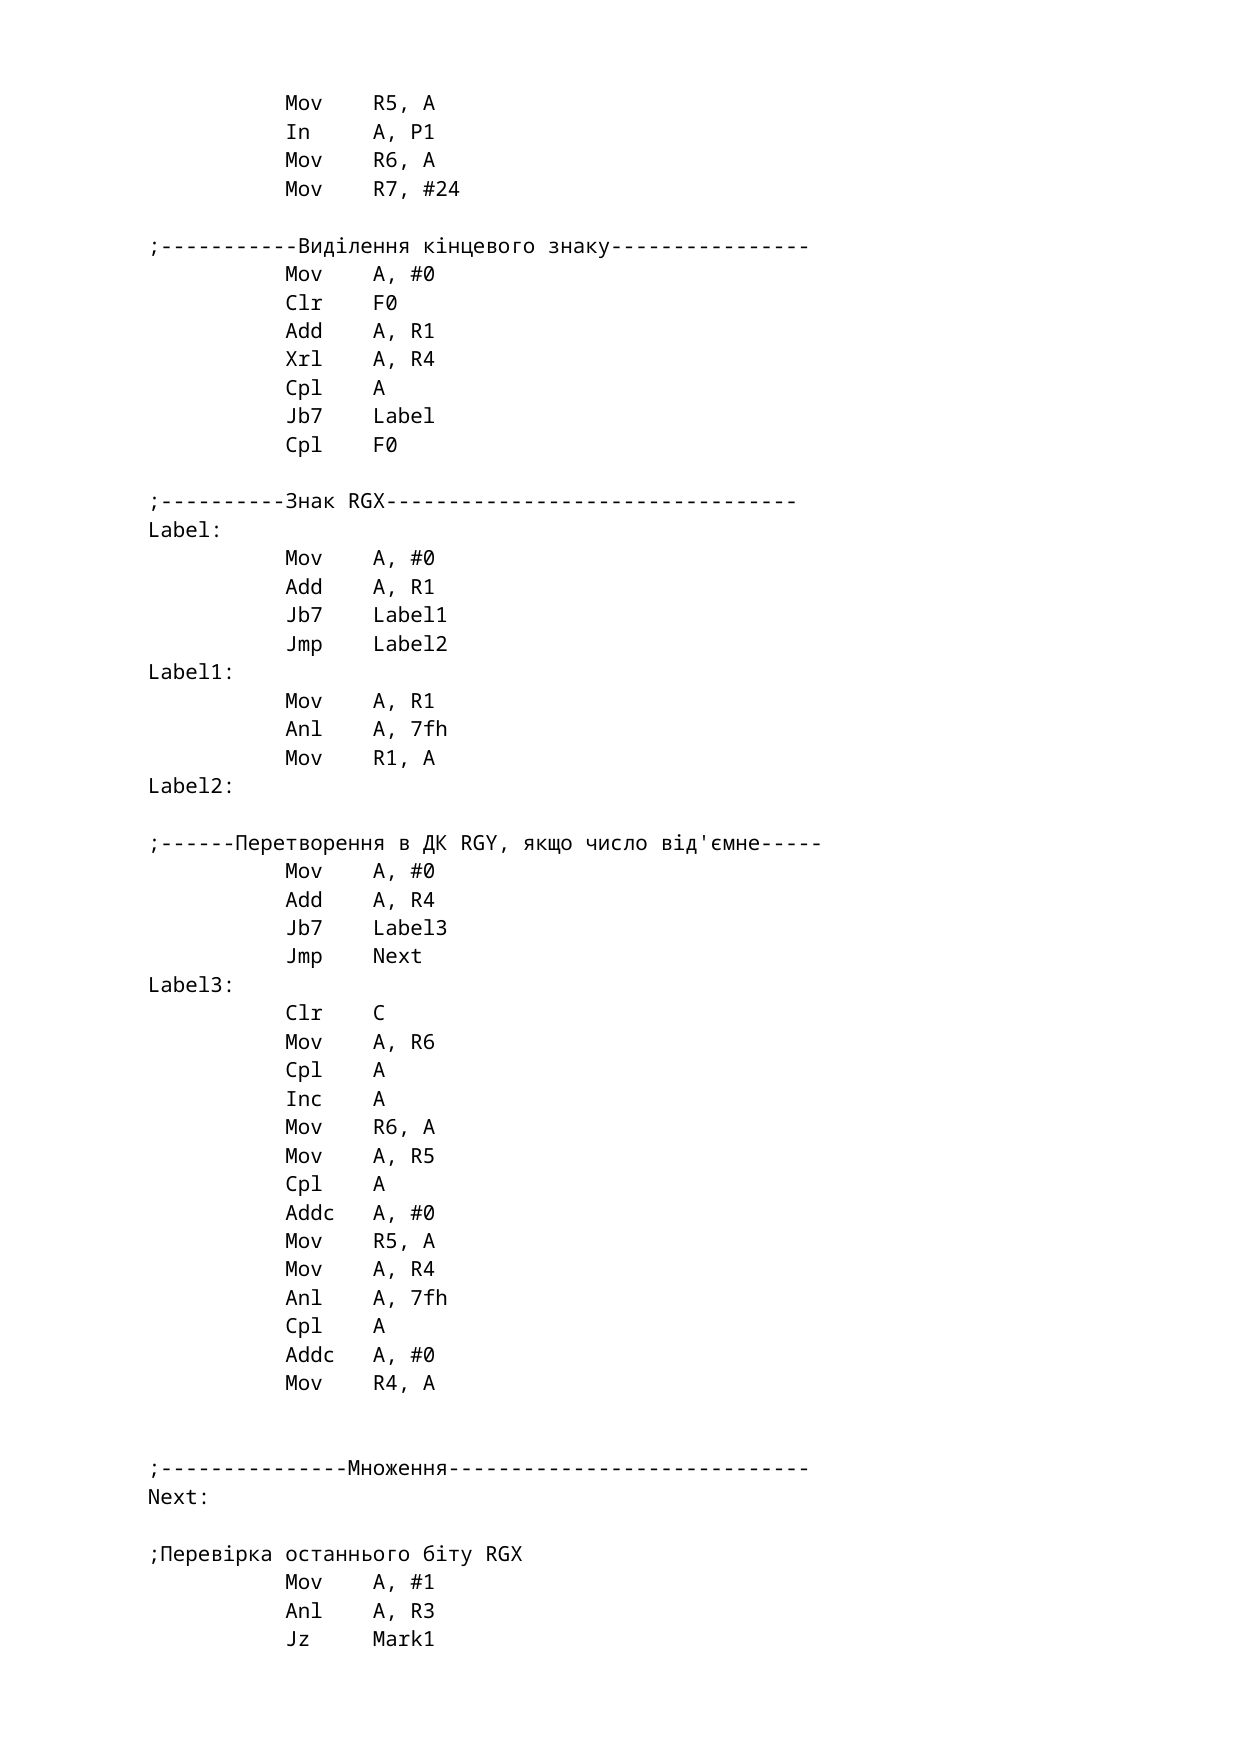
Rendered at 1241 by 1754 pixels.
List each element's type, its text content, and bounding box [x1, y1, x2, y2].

text Jmp Next [148, 942, 1152, 970]
text Add A, R1 [148, 572, 1152, 600]
text Label1: [148, 657, 1152, 686]
text Label2: [148, 771, 1152, 799]
text Jb7 Label1 [148, 600, 1152, 629]
text Xrl A, R4 [148, 344, 1152, 373]
text Mov R5, A [148, 88, 1152, 117]
text Cpl A [148, 1311, 1152, 1340]
text Mov A, #0 [148, 856, 1152, 885]
text Mov A, R1 [148, 686, 1152, 714]
text Mov A, #0 [148, 259, 1152, 288]
text Jb7 Label [148, 401, 1152, 430]
text Label: [148, 515, 1152, 543]
text Mov R6, A [148, 1112, 1152, 1141]
text Label3: [148, 970, 1152, 998]
text Mov A, #0 [148, 543, 1152, 572]
text ;-----------Виділення кінцевого знаку---------------- [148, 231, 1152, 259]
text Jmp Label2 [148, 629, 1152, 657]
text Mov A, #1 [148, 1567, 1152, 1596]
text Addc A, #0 [148, 1198, 1152, 1226]
text Inc A [148, 1084, 1152, 1112]
text Jb7 Label3 [148, 913, 1152, 942]
text Anl A, 7fh [148, 714, 1152, 743]
text Cpl A [148, 1169, 1152, 1198]
text Mov R1, A [148, 743, 1152, 771]
text Mov R7, #24 [148, 174, 1152, 202]
text Add A, R1 [148, 316, 1152, 344]
text Jz Mark1 [148, 1624, 1152, 1653]
text Addc A, #0 [148, 1340, 1152, 1368]
text Mov R6, A [148, 145, 1152, 174]
text ;Перевірка останнього біту RGX [148, 1539, 1152, 1567]
text Next: [148, 1482, 1152, 1510]
text Cpl A [148, 373, 1152, 401]
text ;---------------Множення----------------------------- [148, 1453, 1152, 1482]
text Mov A, R5 [148, 1141, 1152, 1169]
text Anl A, R3 [148, 1596, 1152, 1624]
text Mov R4, A [148, 1368, 1152, 1397]
text Mov A, R6 [148, 1027, 1152, 1055]
text Clr C [148, 998, 1152, 1027]
text ;------Перетворення в ДК RGY, якщо число від'ємне----- [148, 828, 1152, 856]
text ;----------Знак RGX--------------------------------- [148, 487, 1152, 515]
text Clr F0 [148, 288, 1152, 316]
text Mov R5, A [148, 1226, 1152, 1254]
text Cpl F0 [148, 430, 1152, 458]
text Mov A, R4 [148, 1254, 1152, 1283]
text Add A, R4 [148, 885, 1152, 913]
text Cpl A [148, 1055, 1152, 1084]
text In A, P1 [148, 117, 1152, 145]
text Anl A, 7fh [148, 1283, 1152, 1311]
